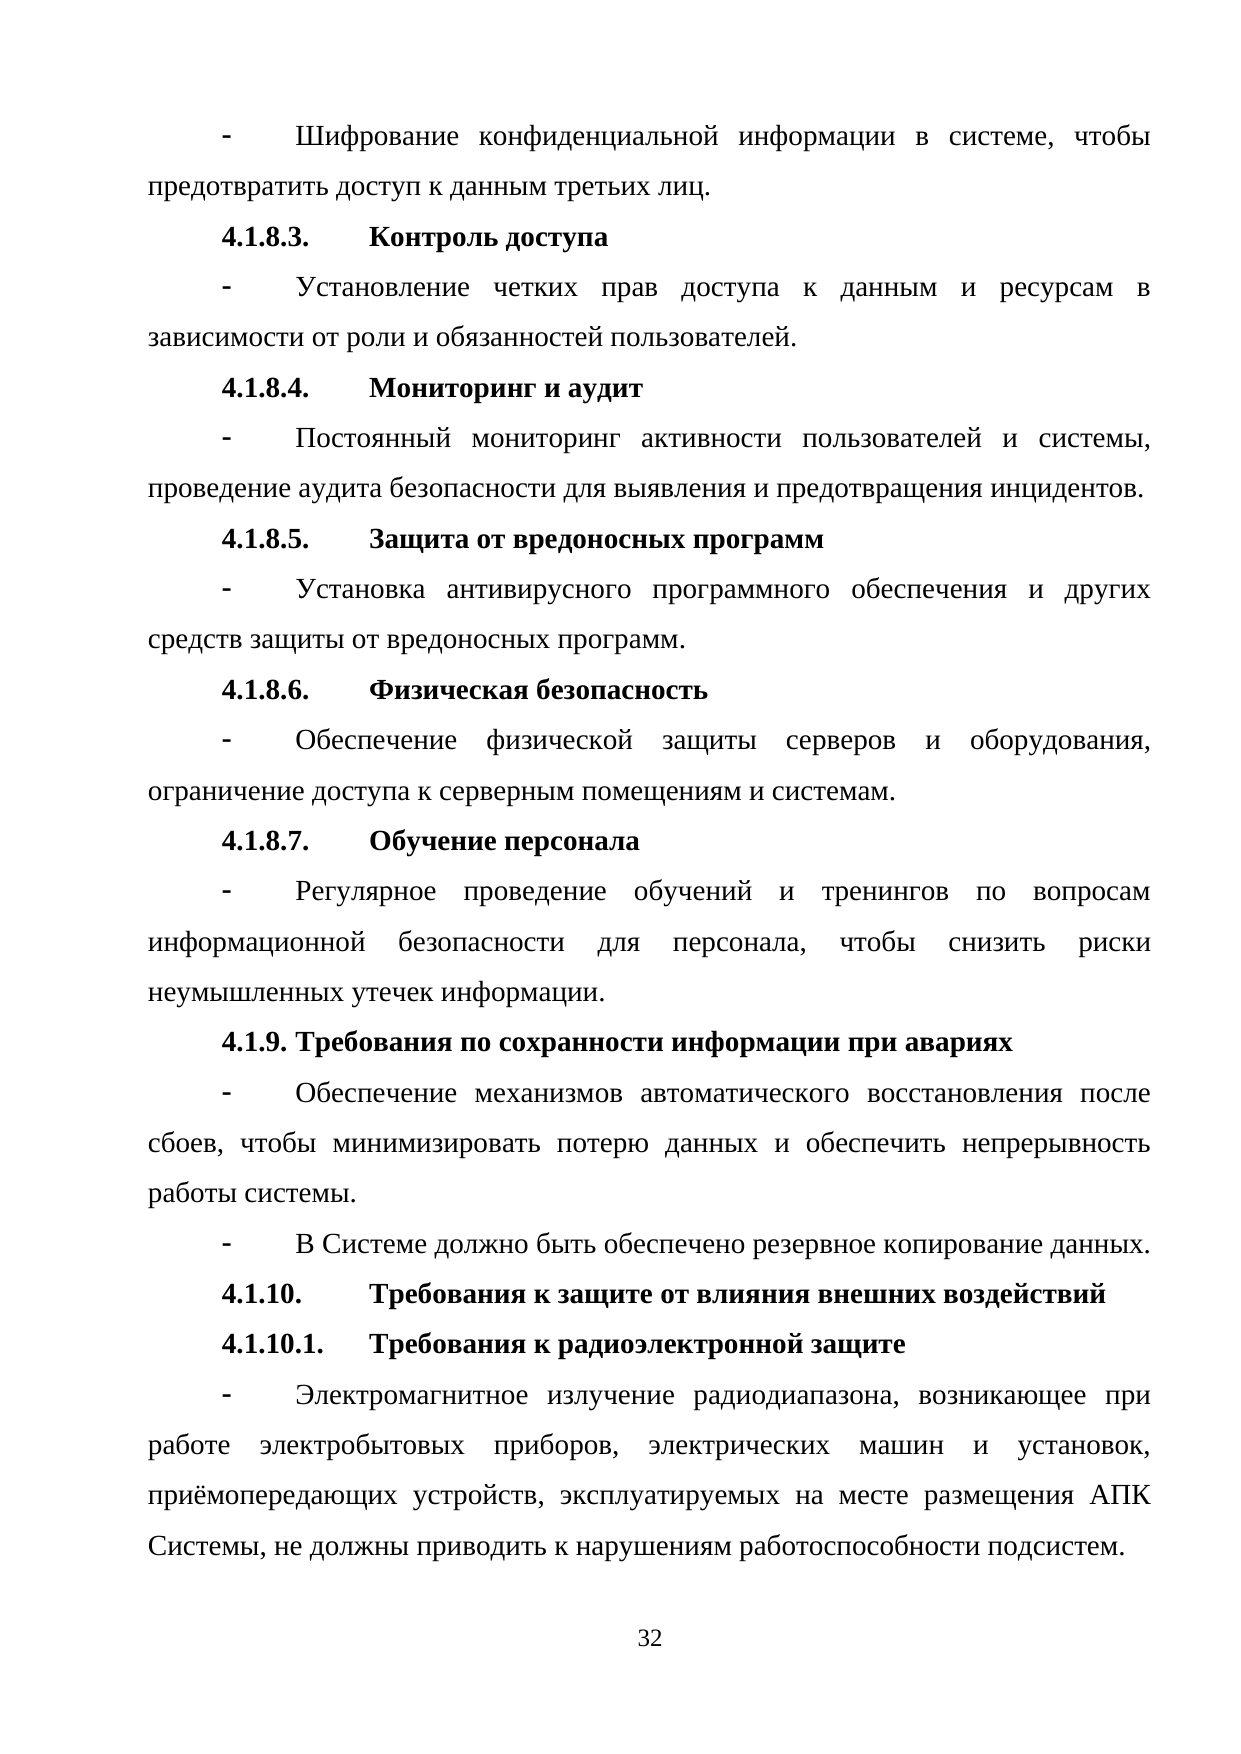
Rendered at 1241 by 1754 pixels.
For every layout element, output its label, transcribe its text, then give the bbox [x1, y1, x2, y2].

list Обеспечение механизмов автоматического восстановления после сбоев, чтобы минимизировать потерю данных и обеспечить непрерывность работы системы. [148, 1075, 1152, 1209]
list Постоянный мониторинг активности пользователей и системы, проведение аудита безопасности для выявления и предотвращения инцидентов. [148, 420, 1152, 504]
list Защита от вредоносных программ [148, 521, 1152, 554]
list Обучение персонала [148, 823, 1152, 857]
list Контроль доступа [148, 219, 1152, 252]
list Требования к защите от влияния внешних воздействий [148, 1276, 1152, 1310]
list Установление четких прав доступа к данным и ресурсам в зависимости от роли и обязанностей пользователей. [148, 269, 1152, 353]
list Физическая безопасность [148, 672, 1152, 706]
list Шифрование конфиденциальной информации в системе, чтобы предотвратить доступ к данным третьих лиц. [148, 118, 1152, 202]
list Мониторинг и аудит [148, 370, 1152, 403]
list В Системе должно быть обеспечено резервное копирование данных. [148, 1226, 1152, 1259]
list Требования по сохранности информации при авариях [148, 1024, 1152, 1058]
list Регулярное проведение обучений и тренингов по вопросам информационной безопасности для персонала, чтобы снизить риски неумышленных утечек информации. [148, 873, 1152, 1008]
list Обеспечение физической защиты серверов и оборудования, ограничение доступа к серверным помещениям и системам. [148, 722, 1152, 806]
list Установка антивирусного программного обеспечения и других средств защиты от вредоносных программ. [148, 571, 1152, 655]
list Требования к радиоэлектронной защите [148, 1326, 1152, 1360]
list Электромагнитное излучение радиодиапазона, возникающее при работе электробытовых приборов, электрических машин и установок, приёмопередающих устройств, эксплуатируемых на месте размещения АПК Системы, не должны приводить к нарушениям работоспособности подсистем. [148, 1377, 1152, 1561]
